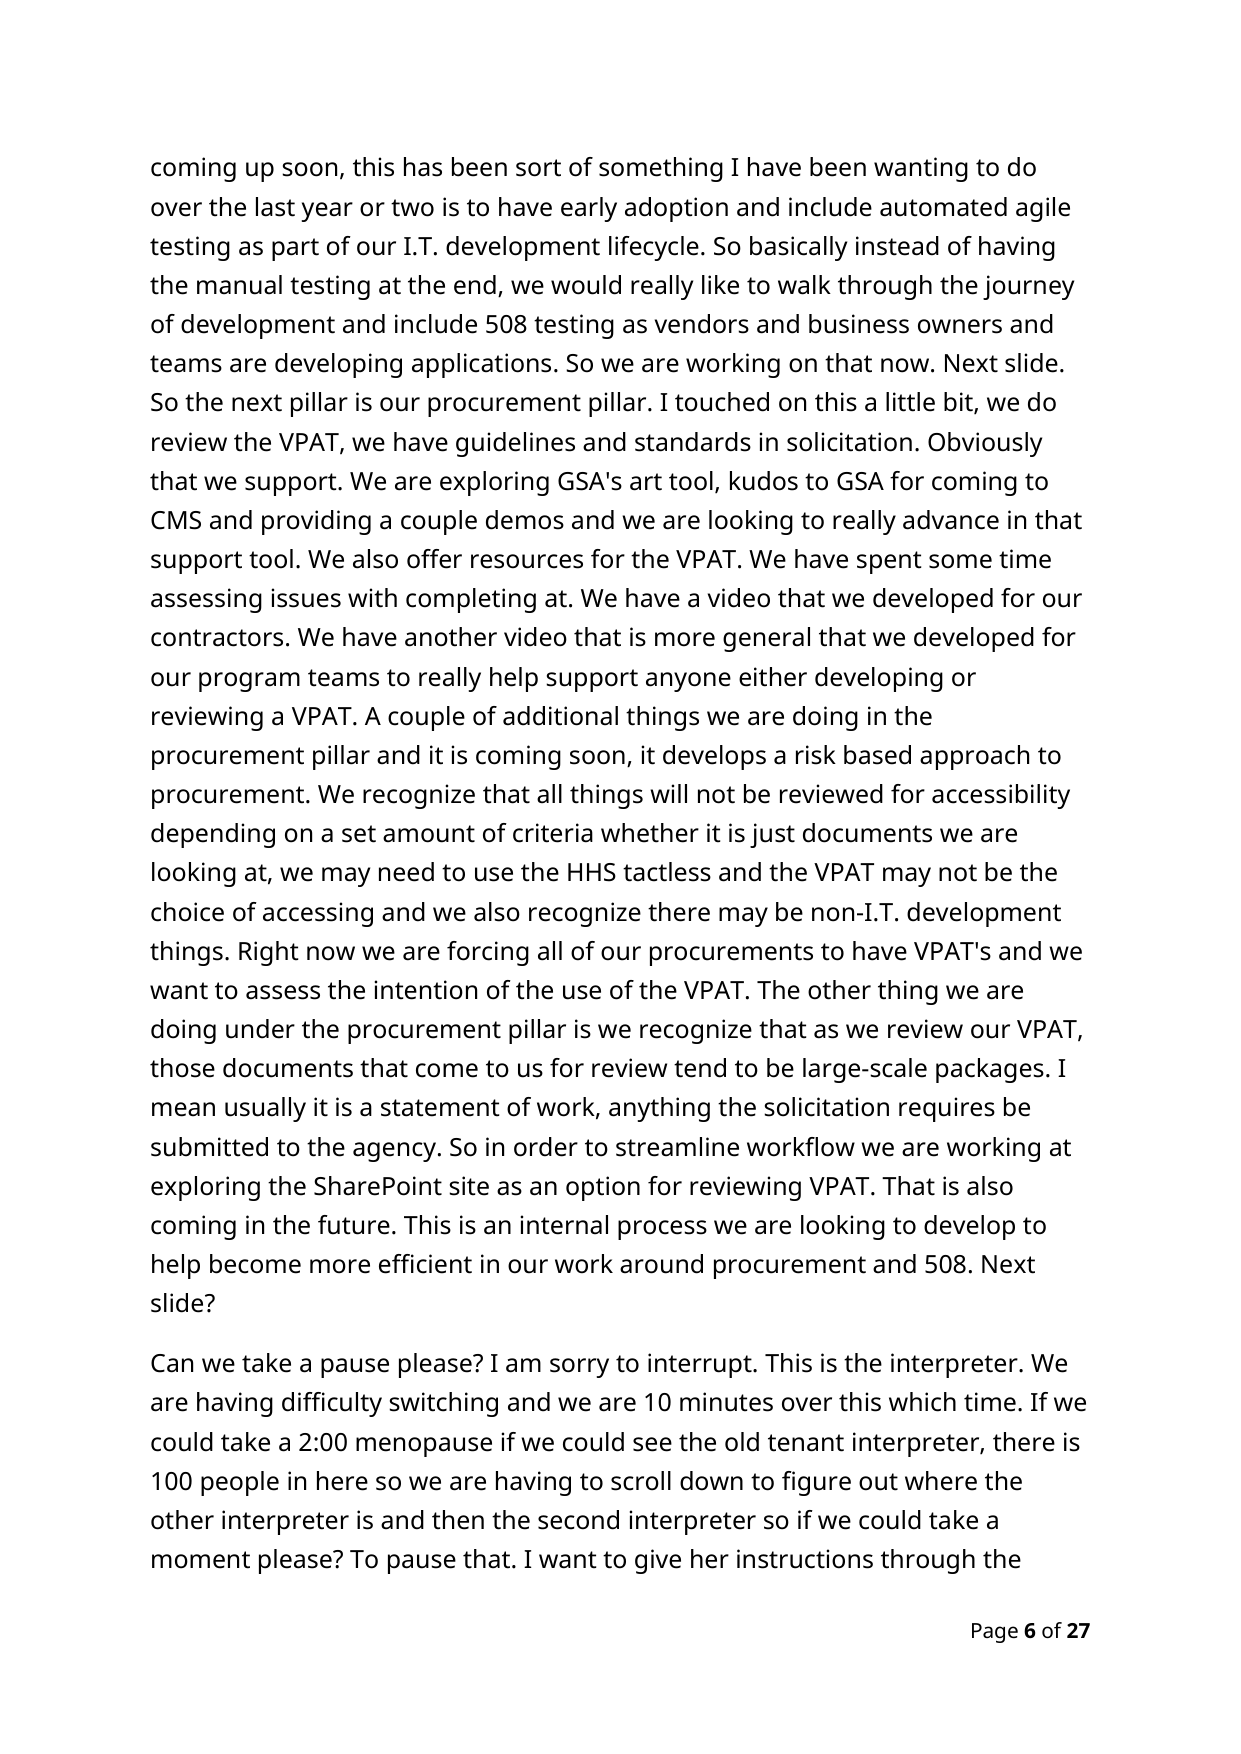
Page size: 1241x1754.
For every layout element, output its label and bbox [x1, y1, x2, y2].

text [150, 1346, 1090, 1576]
text [150, 150, 1090, 1320]
